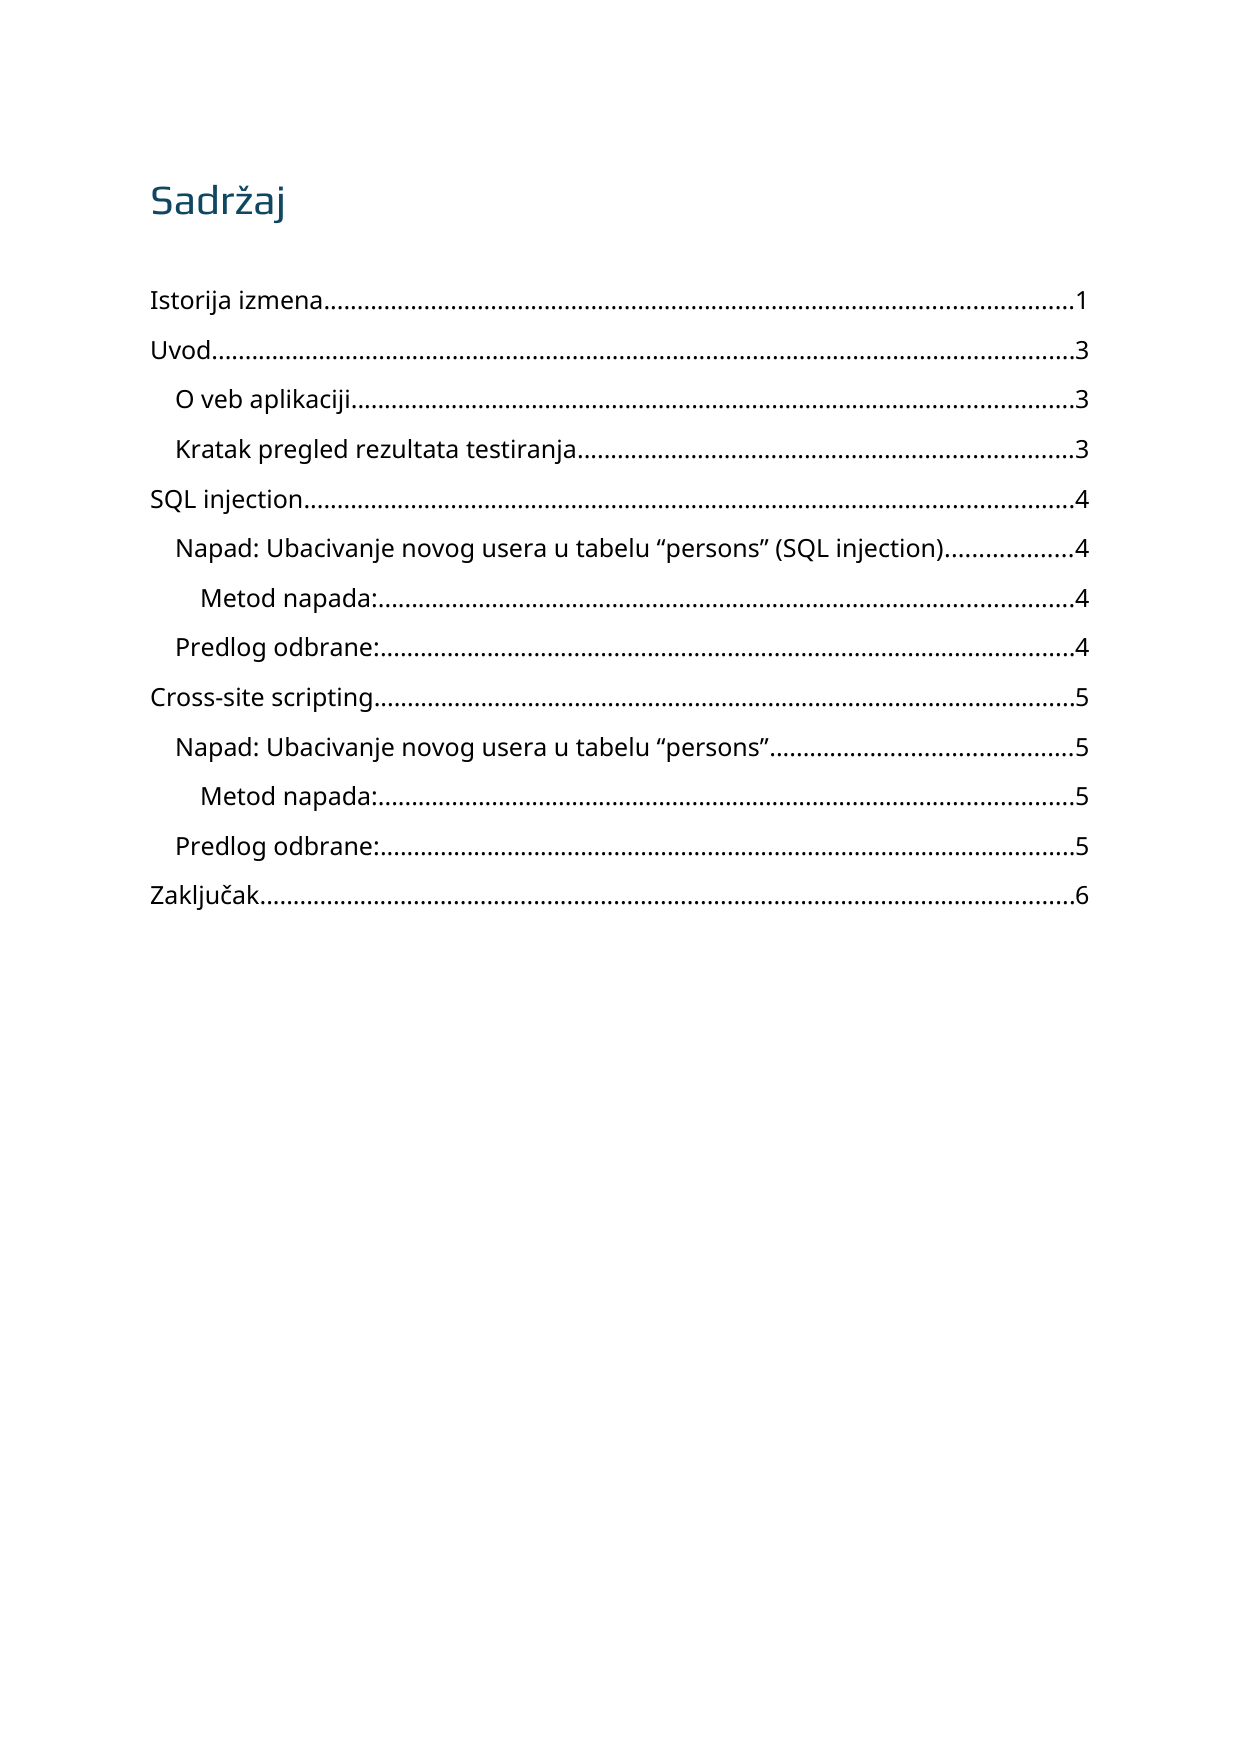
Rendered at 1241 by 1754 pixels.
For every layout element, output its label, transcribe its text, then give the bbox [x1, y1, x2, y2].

text Sadržaj [150, 175, 1090, 223]
